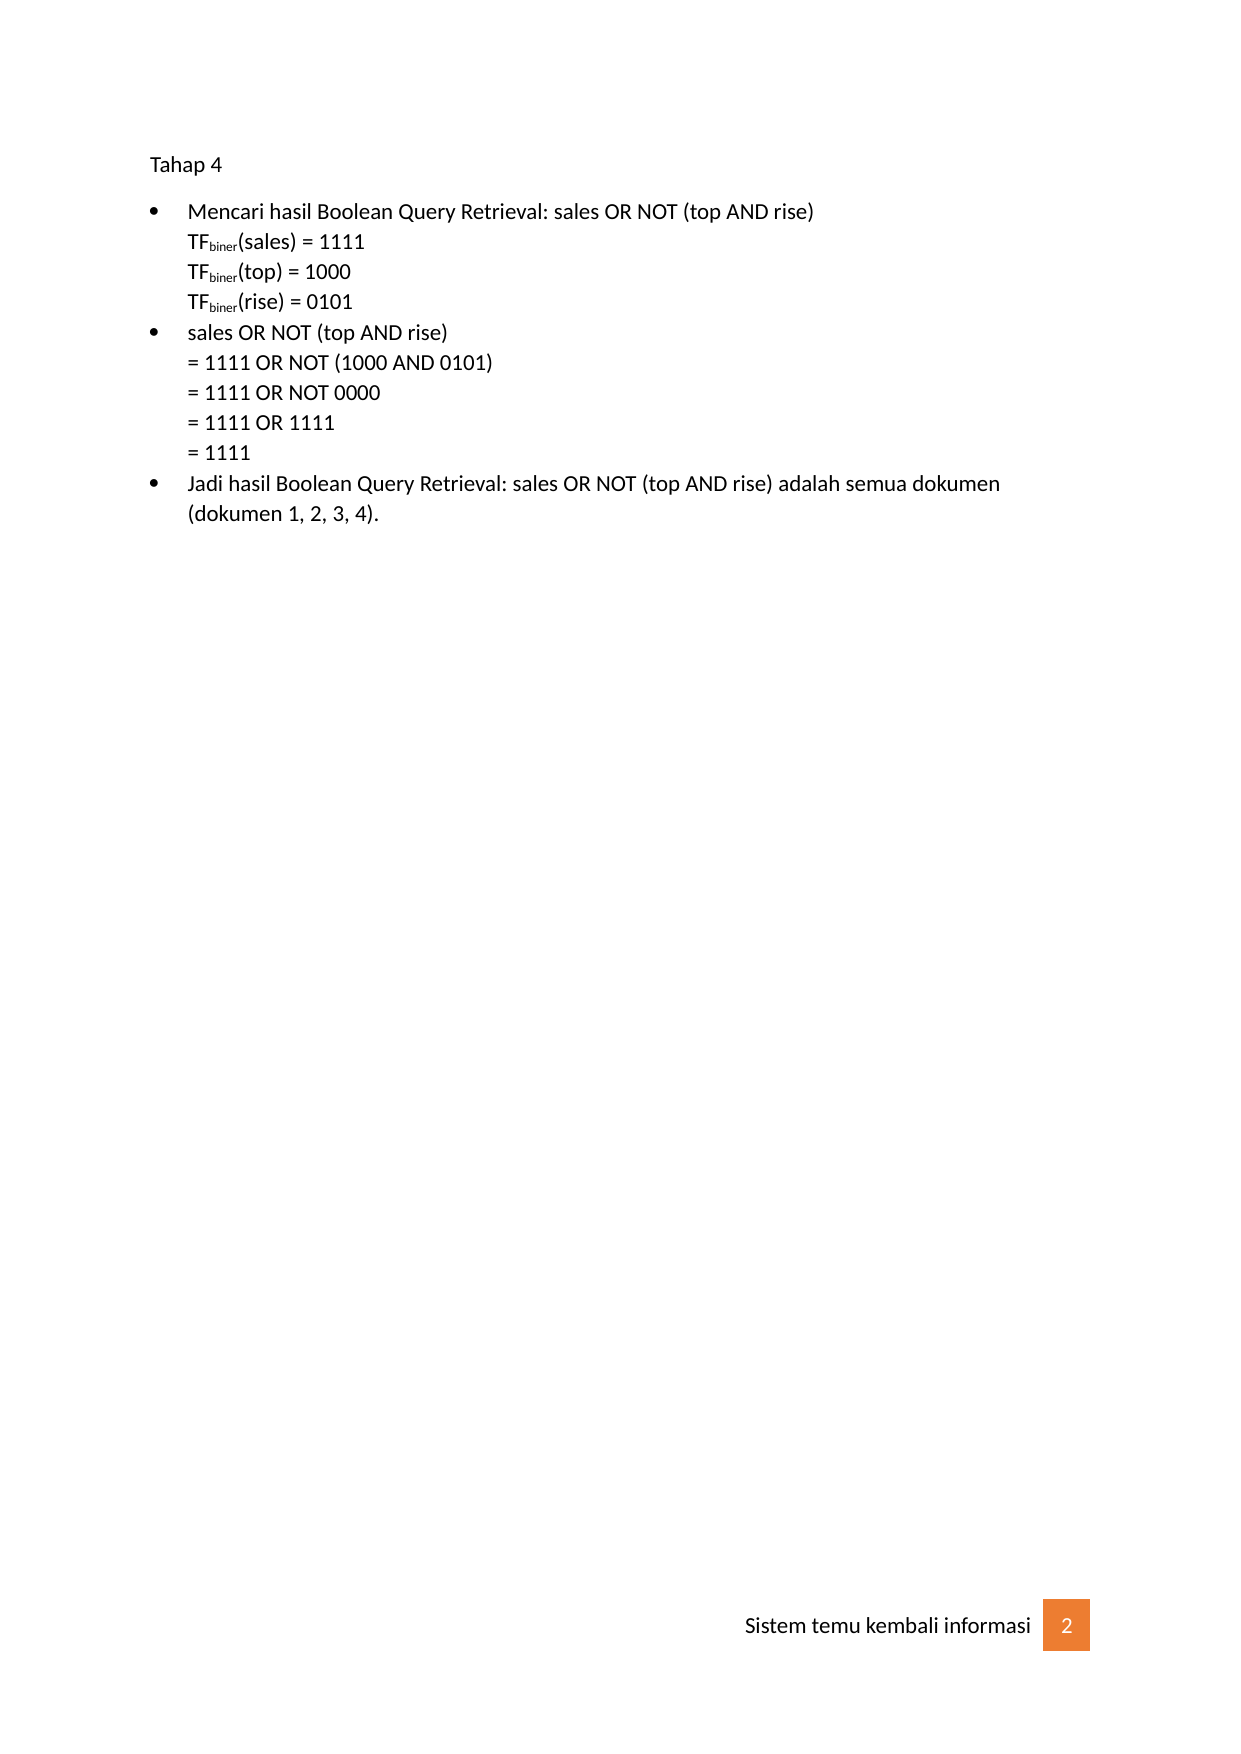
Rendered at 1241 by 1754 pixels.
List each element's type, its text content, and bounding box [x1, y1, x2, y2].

list TFbiner(sales) = 1111 [187, 227, 1090, 255]
list Mencari hasil Boolean Query Retrieval: sales OR NOT (top AND rise) [150, 197, 1090, 225]
list TFbiner(top) = 1000 [187, 257, 1090, 285]
list Jadi hasil Boolean Query Retrieval: sales OR NOT (top AND rise) adalah semua dokumen (dokumen 1, 2, 3, 4). [150, 469, 1090, 527]
list = 1111 [187, 438, 1090, 467]
list = 1111 OR NOT (1000 AND 0101) [187, 348, 1090, 376]
list = 1111 OR 1111 [187, 408, 1090, 436]
list = 1111 OR NOT 0000 [187, 378, 1090, 406]
list TFbiner(rise) = 0101 [187, 287, 1090, 316]
list sales OR NOT (top AND rise) [150, 318, 1090, 346]
text Tahap 4 [150, 150, 1090, 178]
